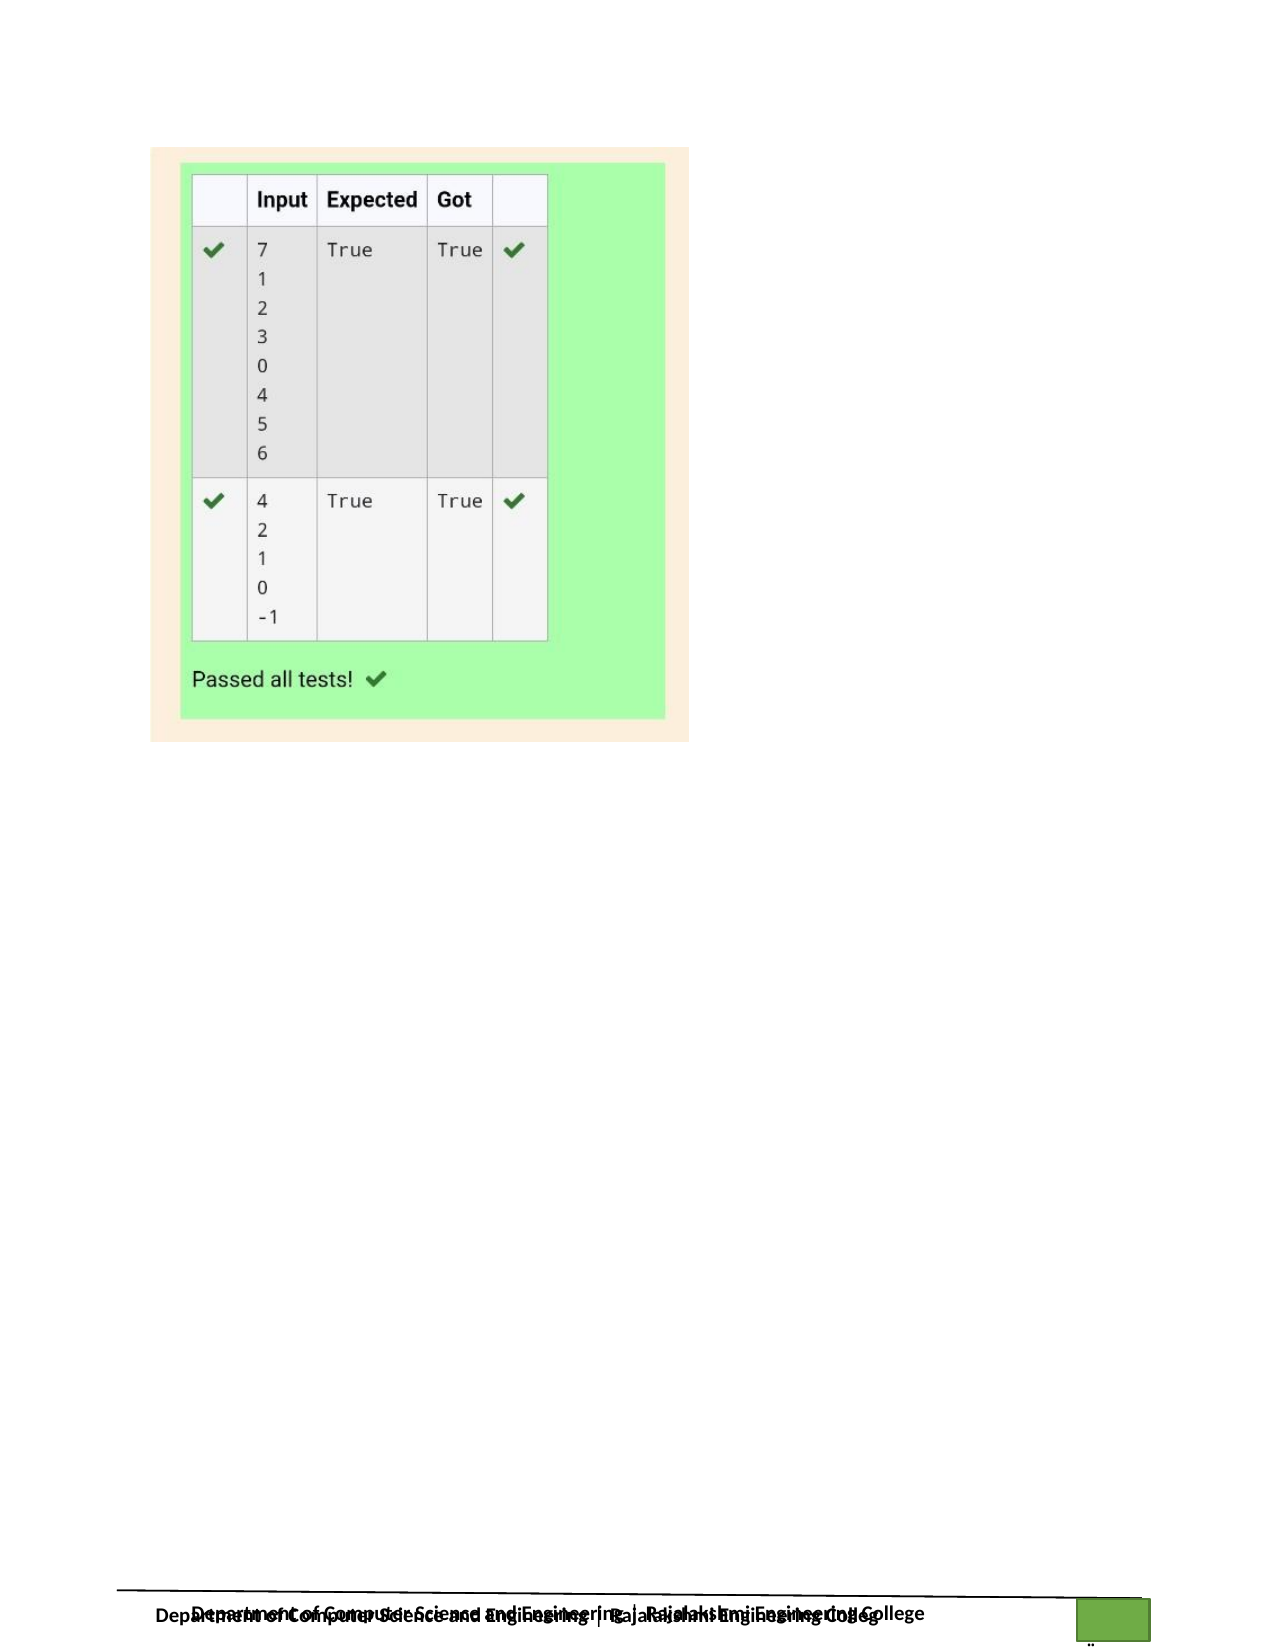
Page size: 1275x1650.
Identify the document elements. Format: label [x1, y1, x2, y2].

picture [150, 147, 689, 742]
